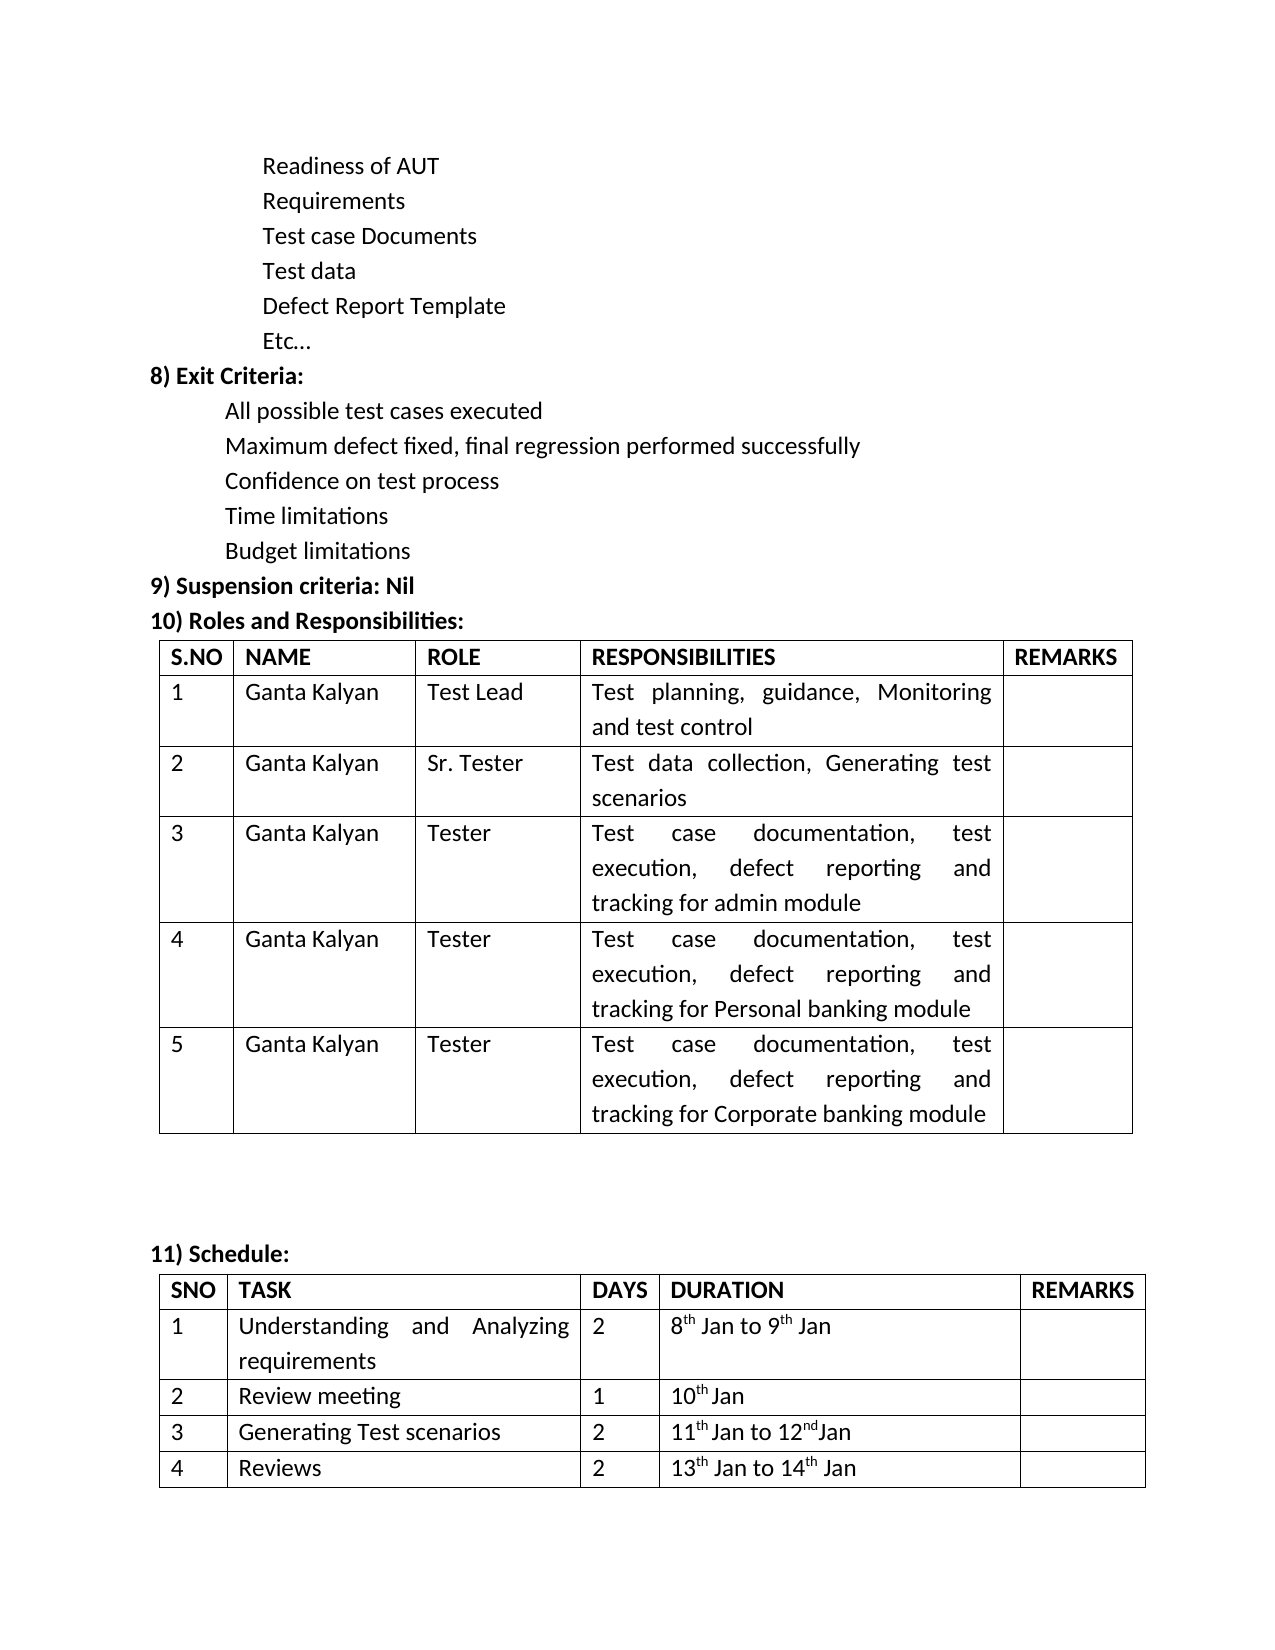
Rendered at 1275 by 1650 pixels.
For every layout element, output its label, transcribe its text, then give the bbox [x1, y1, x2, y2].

table_cell [1004, 923, 1132, 1027]
table_cell 13th Jan to 14th Jan [660, 1452, 1020, 1487]
table_cell [1004, 1028, 1132, 1132]
table_cell Ganta Kalyan [234, 747, 415, 816]
table_header TASK [228, 1275, 580, 1309]
table_cell Ganta Kalyan [234, 923, 415, 1027]
table_cell [1021, 1380, 1145, 1415]
table_cell Tester [416, 1028, 580, 1132]
table_cell Test data collection, Generating test scenarios [581, 747, 1003, 816]
table_header SNO [160, 1275, 227, 1309]
text Readiness of AUT [262, 150, 1125, 181]
table_cell Test case documentation, test execution, defect reporting and tracking for Corporate banking module [581, 1028, 1003, 1132]
table_cell 10th Jan [660, 1380, 1020, 1415]
text Maximum defect fixed, final regression performed successfully [150, 430, 1125, 461]
text Requirements [262, 185, 1125, 216]
table_cell [1004, 817, 1132, 922]
table_cell 1 [160, 1310, 227, 1379]
text Defect Report Template [262, 290, 1125, 321]
table_header RESPONSIBILITIES [581, 641, 1003, 675]
table_cell Sr. Tester [416, 747, 580, 816]
table_header DAYS [581, 1275, 659, 1309]
table_cell [1004, 676, 1132, 746]
table_cell Test Lead [416, 676, 580, 746]
table_cell Test case documentation, test execution, defect reporting and tracking for Personal banking module [581, 923, 1003, 1027]
text Etc… [262, 325, 1125, 356]
table_cell 2 [160, 1380, 227, 1415]
table_cell Ganta Kalyan [234, 1028, 415, 1132]
table_cell 1 [160, 676, 233, 746]
table_cell 3 [160, 817, 233, 922]
table_cell Tester [416, 817, 580, 922]
table_cell 4 [160, 923, 233, 1027]
text Test data [262, 255, 1125, 286]
text Budget limitations [150, 535, 1125, 566]
text 10) Roles and Responsibilities: [150, 605, 1125, 636]
table_cell Understanding and Analyzing requirements [228, 1310, 580, 1379]
table_cell Tester [416, 923, 580, 1027]
text Confidence on test process [150, 465, 1125, 496]
table_cell [1021, 1452, 1145, 1487]
table_cell 2 [160, 747, 233, 816]
table_cell 1 [581, 1380, 659, 1415]
text Test case Documents [262, 220, 1125, 251]
table_header S.NO [160, 641, 233, 675]
table_cell 5 [160, 1028, 233, 1132]
table_cell 3 [160, 1416, 227, 1451]
table_header DURATION [660, 1275, 1020, 1309]
text 8) Exit Criteria: [150, 360, 1125, 391]
table_header REMARKS [1021, 1275, 1145, 1309]
table_cell Test planning, guidance, Monitoring and test control [581, 676, 1003, 746]
table_cell 4 [160, 1452, 227, 1487]
table_cell Review meeting [228, 1380, 580, 1415]
text 11) Schedule: [150, 1238, 1125, 1269]
text All possible test cases executed [150, 395, 1125, 426]
table_cell [1021, 1310, 1145, 1379]
table_cell [1021, 1416, 1145, 1451]
table_cell Reviews [228, 1452, 580, 1487]
text 9) Suspension criteria: Nil [150, 570, 1125, 601]
table_cell [1004, 747, 1132, 816]
table_cell Test case documentation, test execution, defect reporting and tracking for admin module [581, 817, 1003, 922]
table_cell 2 [581, 1416, 659, 1451]
table_cell 8th Jan to 9th Jan [660, 1310, 1020, 1379]
table_cell 11th Jan to 12ndJan [660, 1416, 1020, 1451]
text Time limitations [150, 500, 1125, 531]
table_header REMARKS [1004, 641, 1132, 675]
table_header ROLE [416, 641, 580, 675]
table_cell 2 [581, 1452, 659, 1487]
table_cell 2 [581, 1310, 659, 1379]
table_cell Ganta Kalyan [234, 817, 415, 922]
table_cell Generating Test scenarios [228, 1416, 580, 1451]
table_cell Ganta Kalyan [234, 676, 415, 746]
table_header NAME [234, 641, 415, 675]
